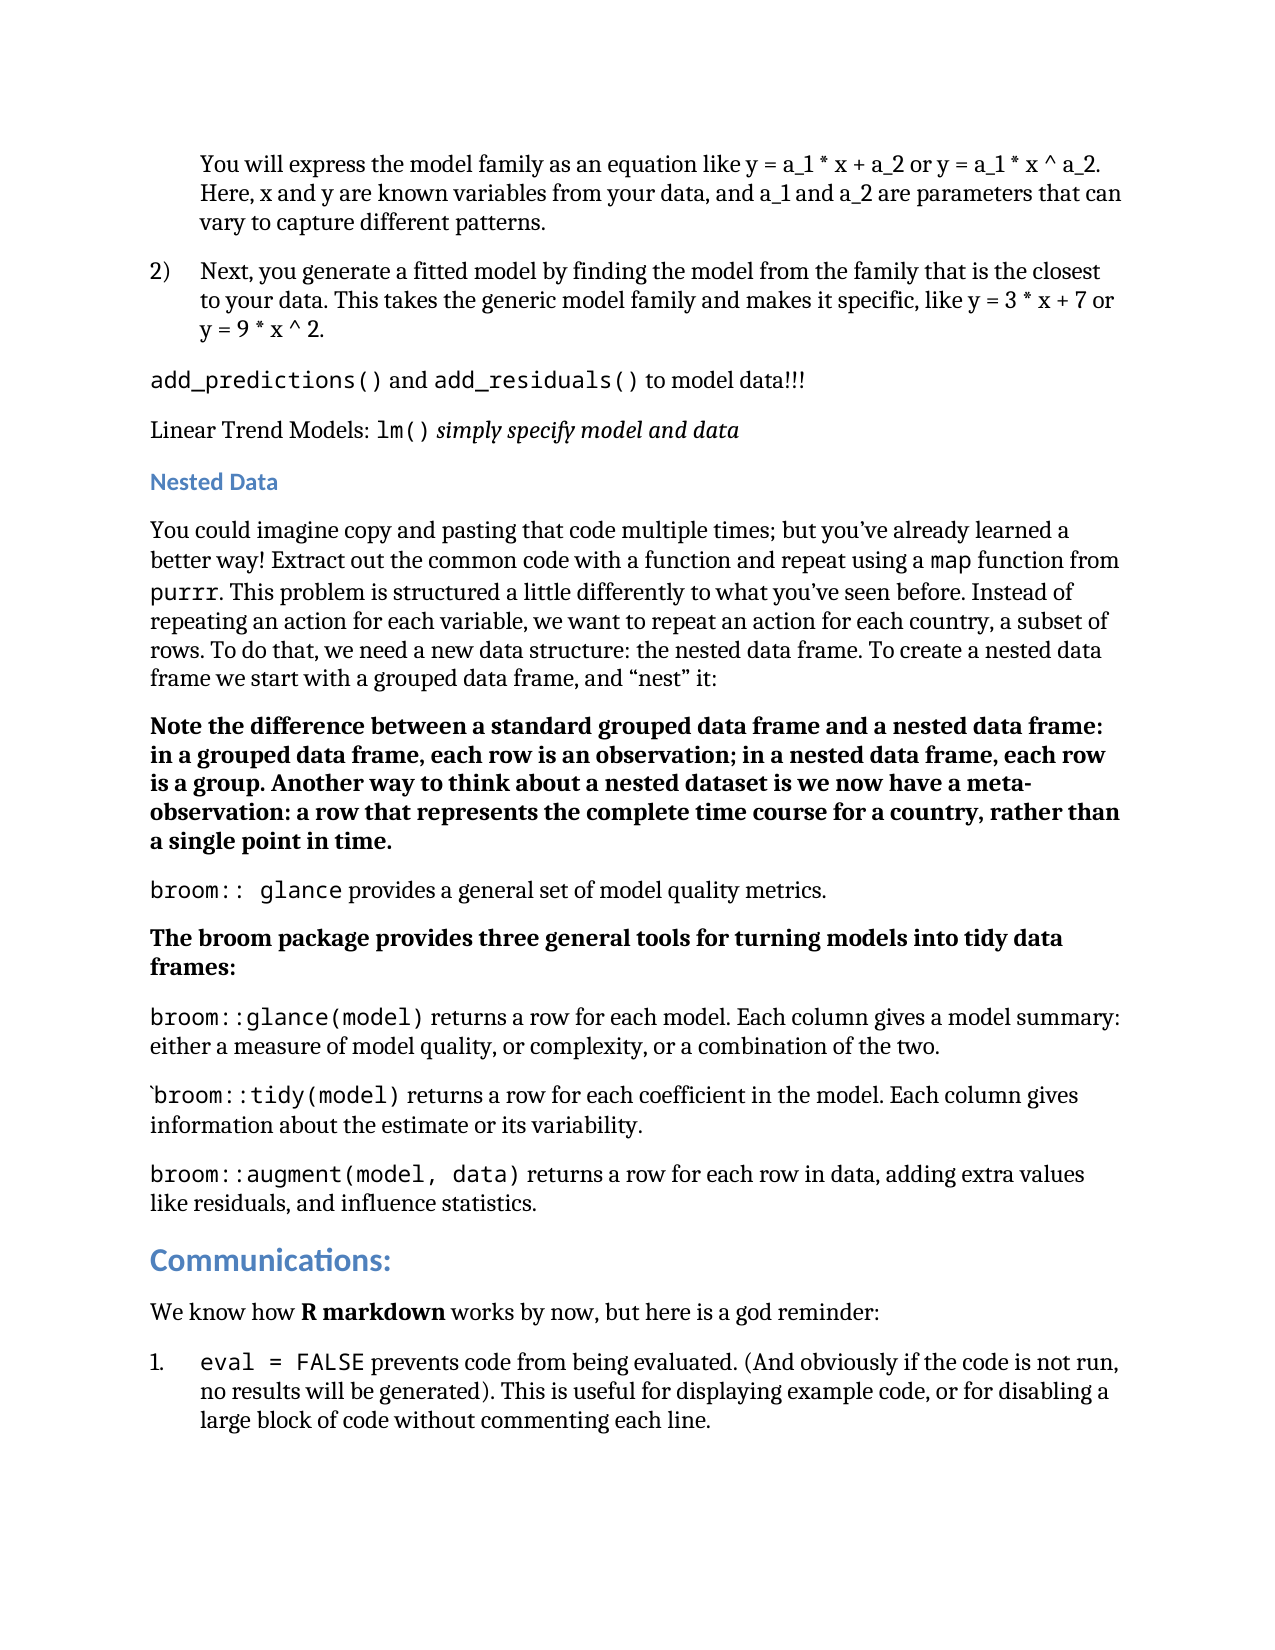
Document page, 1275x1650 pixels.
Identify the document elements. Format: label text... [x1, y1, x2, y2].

list eval = FALSE prevents code from being evaluated. (And obviously if the code is not run, no results will be generated). This is useful for displaying example code, or for disabling a large block of code without commenting each line. [150, 1346, 1125, 1434]
text You could imagine copy and pasting that code multiple times; but you’ve already learned a better way! Extract out the common code with a function and repeat using a map function from purrr. This problem is structured a little differently to what you’ve seen before. Instead of repeating an action for each variable, we want to repeat an action for each country, a subset of rows. To do that, we need a new data structure: the nested data frame. To create a nested data frame we start with a grouped data frame, and “nest” it: [150, 516, 1125, 693]
text `broom::tidy(model) returns a row for each coefficient in the model. Each column gives information about the estimate or its variability. [150, 1079, 1125, 1139]
text add_predictions() and add_residuals() to model data!!! [150, 364, 1125, 395]
text broom::augment(model, data) returns a row for each row in data, adding extra values like residuals, and influence statistics. [150, 1158, 1125, 1218]
subtitle Nested Data [150, 466, 1125, 497]
subtitle Communications: [150, 1239, 1125, 1279]
text Note the difference between a standard grouped data frame and a nested data frame: in a grouped data frame, each row is an observation; in a nested data frame, each row is a group. Another way to think about a nested dataset is we now have a meta-observation: a row that represents the complete time course for a country, rather than a single point in time. [150, 712, 1125, 856]
text broom:: glance provides a general set of model quality metrics. [150, 874, 1125, 906]
list Next, you generate a fitted model by finding the model from the family that is the closest to your data. This takes the generic model family and makes it specific, like y = 3 * x + 7 or y = 9 * x ^ 2. [150, 257, 1125, 343]
text broom::glance(model) returns a row for each model. Each column gives a model summary: either a measure of model quality, or complexity, or a combination of the two. [150, 1001, 1125, 1061]
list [150, 150, 1125, 236]
text The broom package provides three general tools for turning models into tidy data frames: [150, 924, 1125, 982]
text Linear Trend Models: lm() simply specify model and data [150, 414, 1125, 445]
text We know how R markdown works by now, but here is a god reminder: [150, 1298, 1125, 1327]
